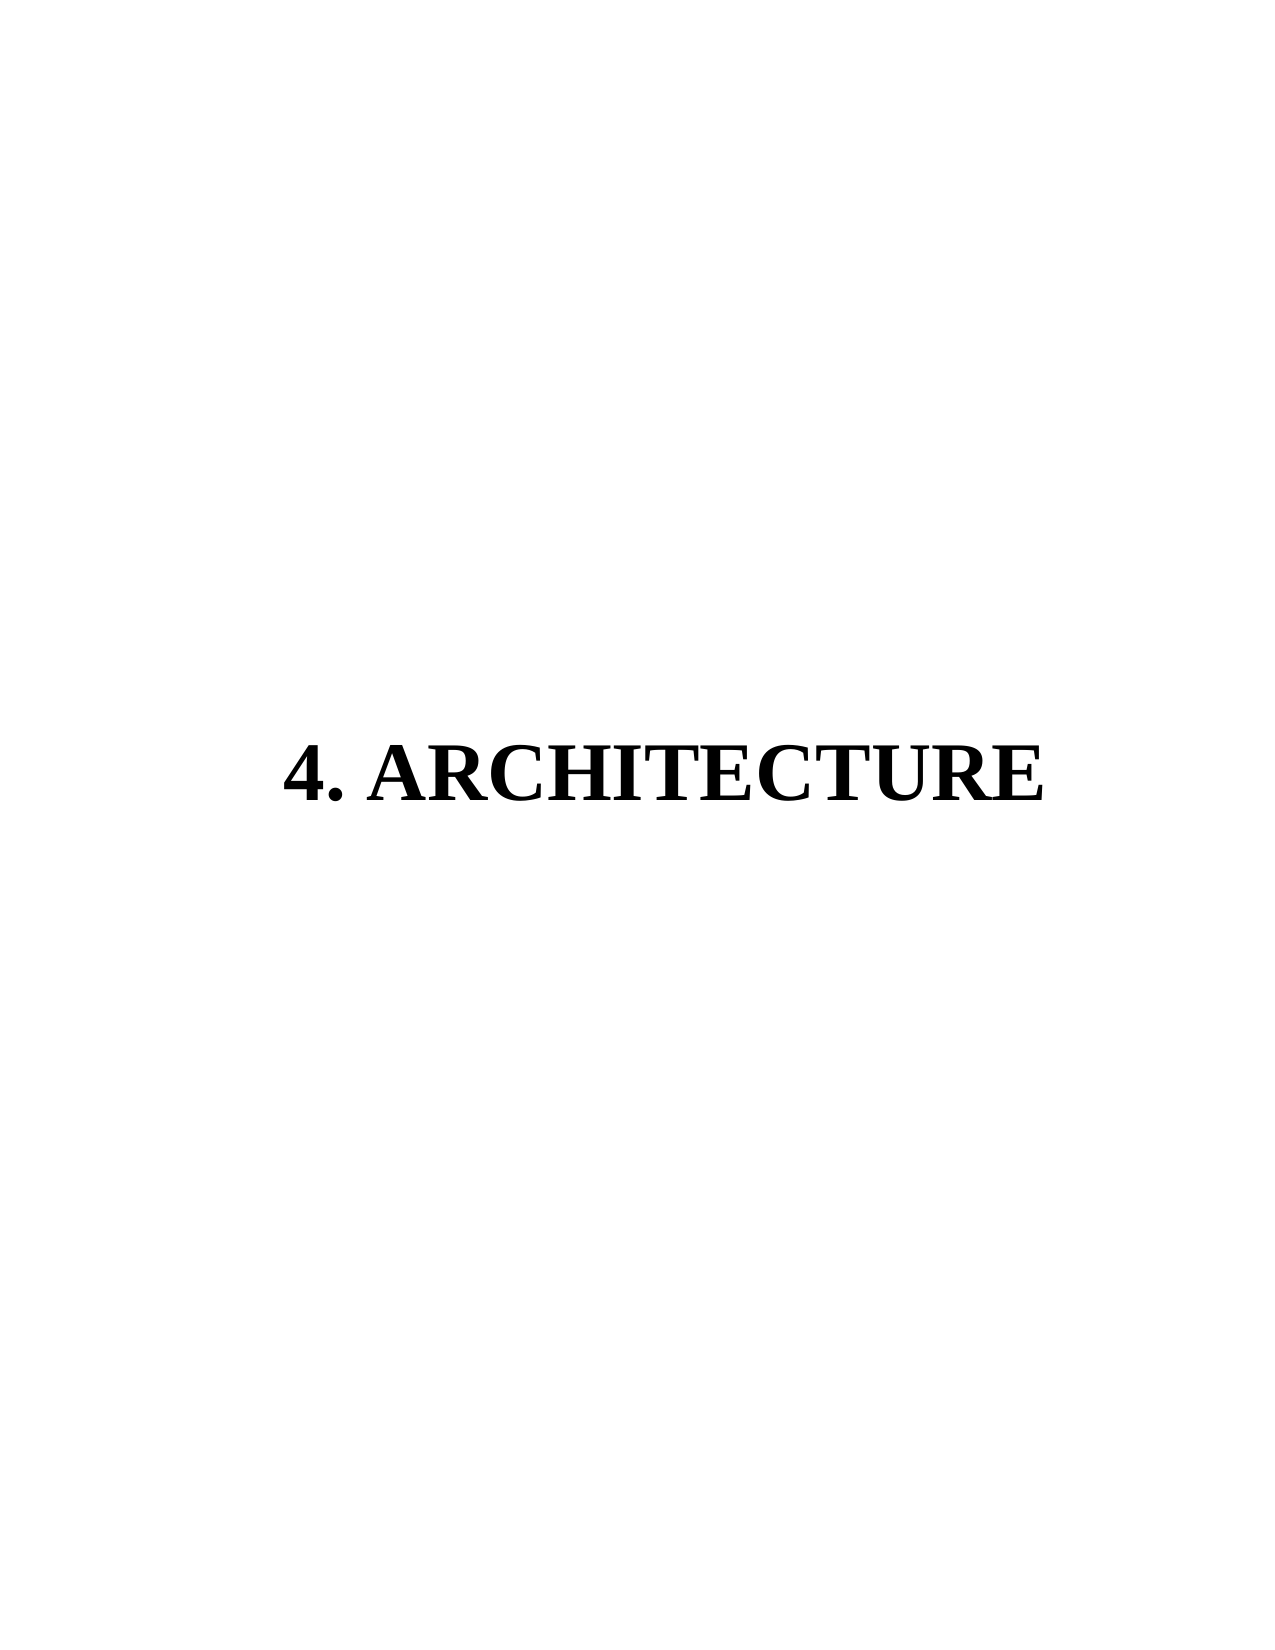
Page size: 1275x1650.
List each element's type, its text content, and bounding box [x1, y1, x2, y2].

subtitle 4. ARCHITECTURE [179, 722, 1152, 818]
